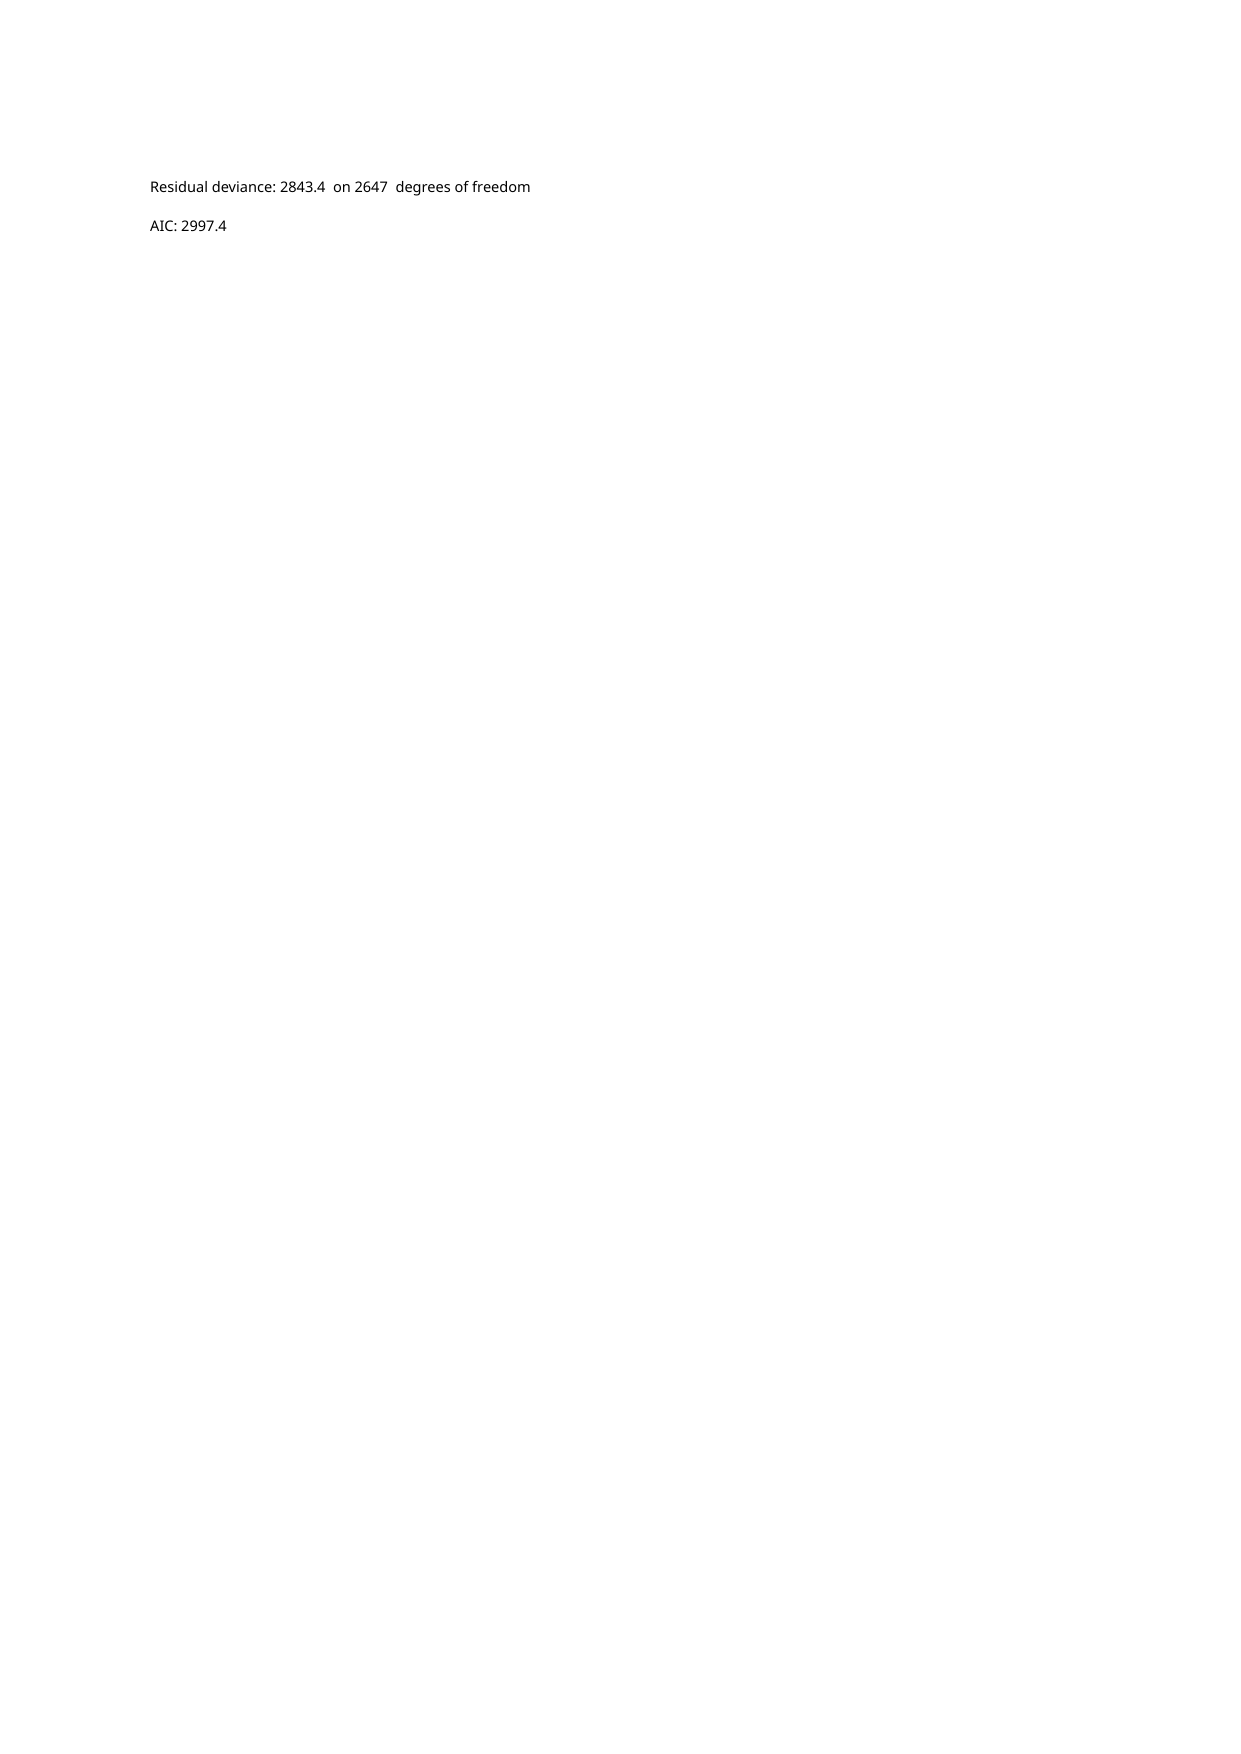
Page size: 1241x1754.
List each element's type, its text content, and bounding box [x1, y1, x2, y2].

text Residual deviance: 2843.4 on 2647 degrees of freedom [150, 177, 1090, 197]
text AIC: 2997.4 [150, 215, 1090, 235]
